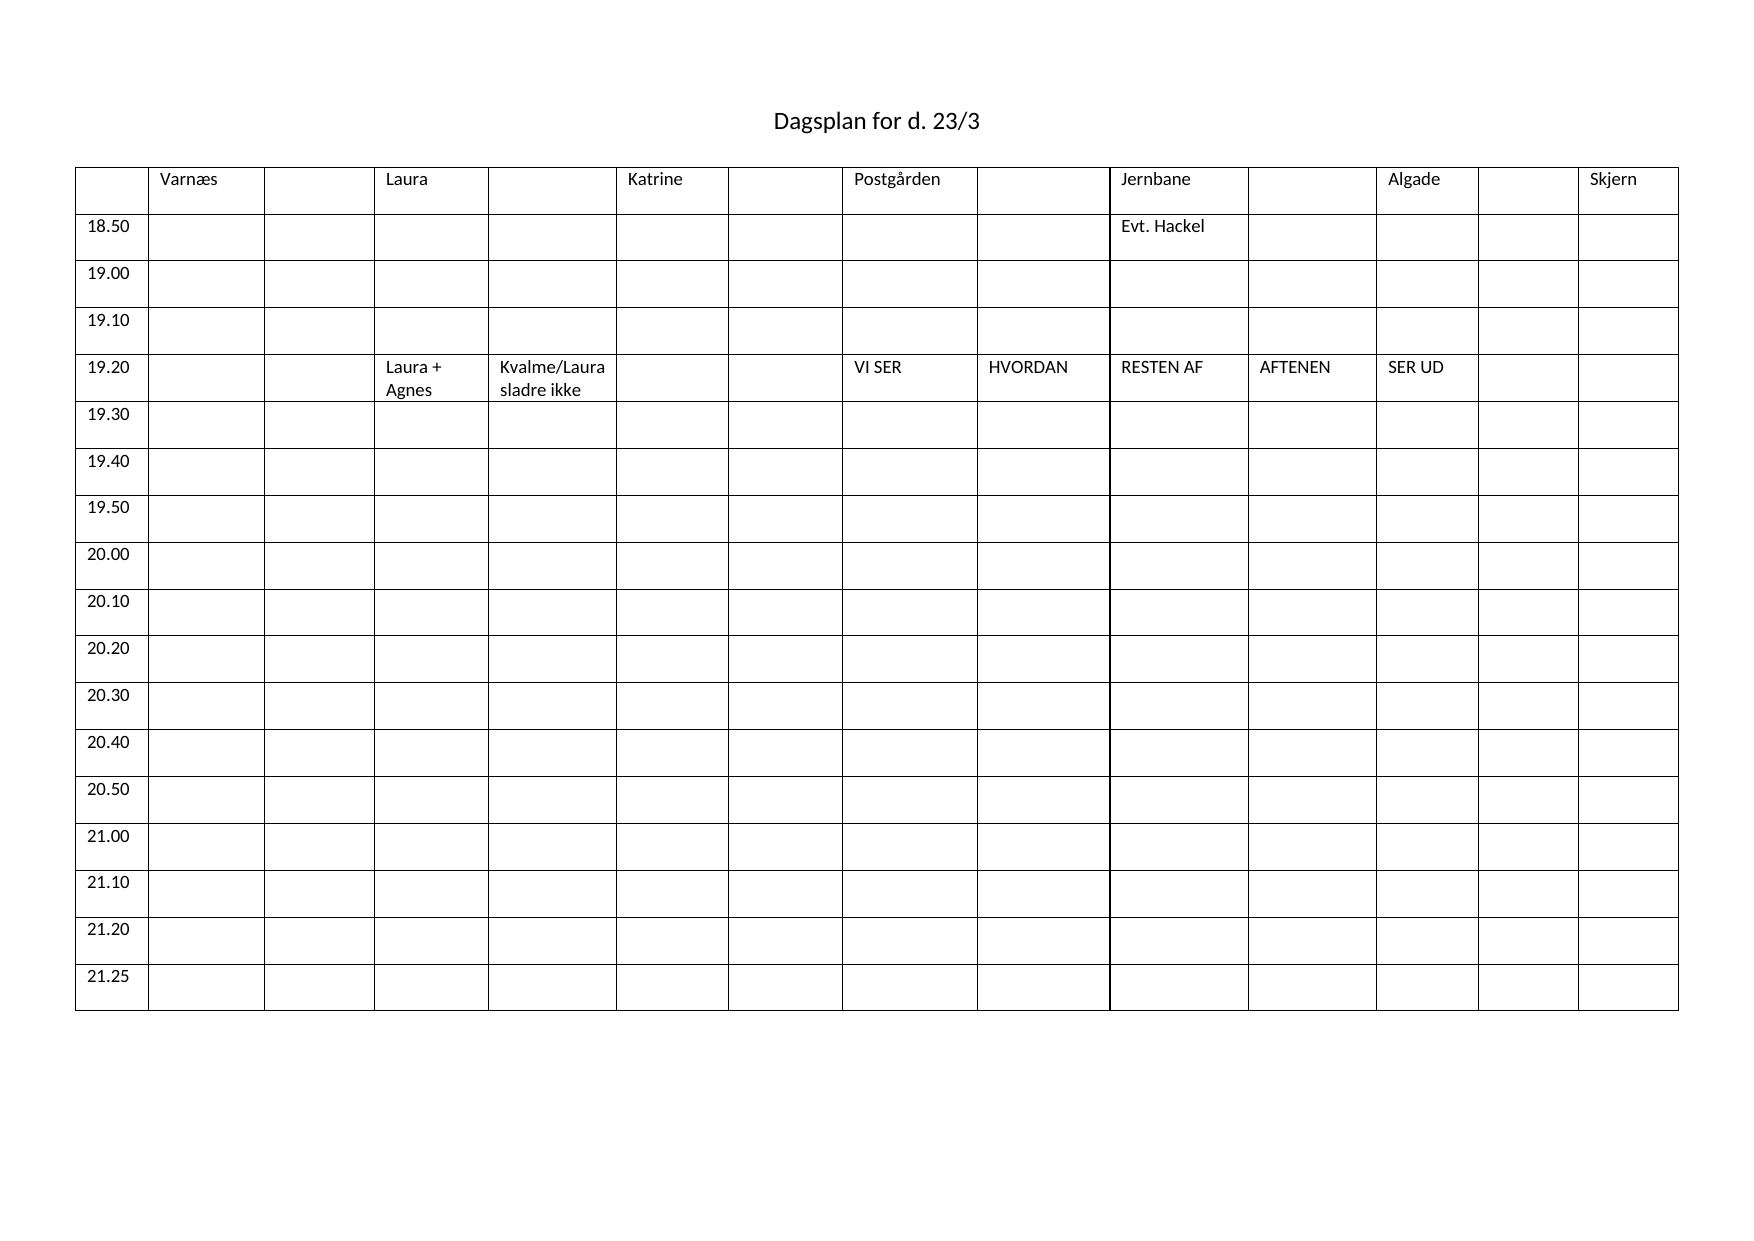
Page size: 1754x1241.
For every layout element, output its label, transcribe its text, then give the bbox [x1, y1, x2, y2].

table_cell [978, 918, 1109, 963]
table_cell [1579, 496, 1678, 542]
table_cell [265, 777, 374, 823]
table_cell [1377, 824, 1478, 870]
table_cell [617, 355, 728, 401]
table_header Postgården [843, 168, 977, 213]
table_cell [1111, 777, 1248, 823]
table_cell [375, 308, 488, 354]
table_header [1479, 168, 1578, 213]
table_cell [265, 261, 374, 307]
table_cell 20.00 [76, 543, 148, 588]
table_cell [375, 965, 488, 1010]
table_cell [489, 636, 616, 682]
table_cell [843, 543, 977, 588]
table_cell [978, 824, 1109, 870]
table_cell [489, 965, 616, 1010]
table_cell [729, 871, 842, 917]
table_cell [149, 215, 264, 260]
table_cell [1479, 777, 1578, 823]
table_cell [149, 261, 264, 307]
table_cell [1377, 308, 1478, 354]
table_cell [375, 824, 488, 870]
table_cell [375, 496, 488, 542]
table_cell [1249, 918, 1376, 963]
table_cell [729, 683, 842, 729]
table_cell [729, 496, 842, 542]
table_cell [149, 308, 264, 354]
table_cell [149, 965, 264, 1010]
table_cell [149, 355, 264, 401]
table_cell [1111, 730, 1248, 776]
table_cell 20.20 [76, 636, 148, 682]
table_cell [149, 824, 264, 870]
table_cell [1111, 683, 1248, 729]
table_cell [265, 824, 374, 870]
table_cell [375, 543, 488, 588]
table_cell [489, 871, 616, 917]
table_cell [843, 215, 977, 260]
table_cell [1579, 543, 1678, 588]
table_cell [149, 590, 264, 635]
table_cell [489, 308, 616, 354]
table_cell [978, 543, 1109, 588]
table_header [978, 168, 1109, 213]
table_header [729, 168, 842, 213]
table_cell [1249, 496, 1376, 542]
table_cell [265, 636, 374, 682]
table_cell [1479, 215, 1578, 260]
table_cell [1579, 777, 1678, 823]
table_cell [489, 261, 616, 307]
table_cell [375, 402, 488, 448]
table_cell [1579, 449, 1678, 495]
table_cell 19.10 [76, 308, 148, 354]
table_cell [617, 683, 728, 729]
table_cell [489, 918, 616, 963]
table_cell [1377, 449, 1478, 495]
table_cell [617, 777, 728, 823]
table_cell [978, 402, 1109, 448]
table_cell [489, 777, 616, 823]
table_cell [1377, 496, 1478, 542]
table_cell [1377, 261, 1478, 307]
table_cell [265, 965, 374, 1010]
table_cell [1111, 261, 1248, 307]
table_cell 20.10 [76, 590, 148, 635]
table_cell [1479, 824, 1578, 870]
table_cell [1479, 543, 1578, 588]
table_cell [1249, 683, 1376, 729]
table_cell SER UD [1377, 355, 1478, 401]
table_cell Laura + Agnes [375, 355, 488, 401]
table_cell [1111, 308, 1248, 354]
table_cell [729, 965, 842, 1010]
text Dagsplan for d. 23/3 [75, 106, 1679, 136]
table_cell [149, 543, 264, 588]
table_cell [1479, 261, 1578, 307]
table_cell 19.20 [76, 355, 148, 401]
table_cell [617, 824, 728, 870]
table_cell [1479, 355, 1578, 401]
table_cell [978, 449, 1109, 495]
table_cell [617, 871, 728, 917]
table_cell [729, 777, 842, 823]
table_cell [375, 871, 488, 917]
table_cell [617, 730, 728, 776]
table_cell [265, 730, 374, 776]
table_cell [265, 918, 374, 963]
table_cell [1249, 543, 1376, 588]
table_cell [1377, 683, 1478, 729]
table_cell [1249, 308, 1376, 354]
table_cell [1377, 871, 1478, 917]
table_cell [617, 918, 728, 963]
table_cell [1479, 308, 1578, 354]
table_cell [375, 777, 488, 823]
table_cell [729, 402, 842, 448]
table_cell [1579, 590, 1678, 635]
table_cell 20.40 [76, 730, 148, 776]
table_header Skjern [1579, 168, 1678, 213]
table_cell RESTEN AF [1111, 355, 1248, 401]
table_cell [843, 777, 977, 823]
table_cell 19.40 [76, 449, 148, 495]
table_cell [1249, 590, 1376, 635]
table_cell [489, 215, 616, 260]
table_cell [1579, 402, 1678, 448]
table_cell [1249, 261, 1376, 307]
table_cell [1111, 449, 1248, 495]
table_header [1249, 168, 1376, 213]
table_cell [843, 402, 977, 448]
table_cell [1579, 730, 1678, 776]
table_cell [1111, 965, 1248, 1010]
table_cell [1377, 402, 1478, 448]
table_cell [1479, 496, 1578, 542]
table_cell [729, 824, 842, 870]
table_cell [1111, 918, 1248, 963]
table_cell [843, 683, 977, 729]
table_cell [978, 308, 1109, 354]
table_cell [978, 730, 1109, 776]
table_cell [1479, 871, 1578, 917]
table_cell [843, 496, 977, 542]
table_cell [978, 965, 1109, 1010]
table_cell [729, 449, 842, 495]
table_cell [1479, 590, 1578, 635]
table_cell [1377, 215, 1478, 260]
table_cell [375, 590, 488, 635]
table_cell [978, 683, 1109, 729]
table_cell [843, 730, 977, 776]
table_cell [978, 636, 1109, 682]
table_cell [617, 636, 728, 682]
table_cell [489, 543, 616, 588]
table_cell [489, 683, 616, 729]
table_cell [149, 730, 264, 776]
table_cell [978, 496, 1109, 542]
table_cell [729, 215, 842, 260]
table_header [265, 168, 374, 213]
table_cell 19.50 [76, 496, 148, 542]
table_cell [265, 871, 374, 917]
table_cell [375, 261, 488, 307]
table_cell [149, 777, 264, 823]
table_cell [1479, 449, 1578, 495]
table_cell [1249, 824, 1376, 870]
table_cell AFTENEN [1249, 355, 1376, 401]
table_cell [1377, 636, 1478, 682]
table_cell 20.30 [76, 683, 148, 729]
table_cell [265, 402, 374, 448]
table_cell [149, 636, 264, 682]
table_cell [1579, 308, 1678, 354]
table_cell VI SER [843, 355, 977, 401]
table_cell [1249, 449, 1376, 495]
table_cell [1377, 590, 1478, 635]
table_cell [843, 636, 977, 682]
table_cell [1579, 683, 1678, 729]
table_cell [489, 449, 616, 495]
table_cell [1579, 918, 1678, 963]
table_cell [729, 308, 842, 354]
table_cell [375, 683, 488, 729]
table_cell [1249, 402, 1376, 448]
table_cell [1111, 590, 1248, 635]
table_cell [729, 543, 842, 588]
table_cell [1479, 683, 1578, 729]
table_cell [729, 636, 842, 682]
table_cell [265, 496, 374, 542]
table_cell [1377, 543, 1478, 588]
table_cell [489, 730, 616, 776]
table_cell [1377, 777, 1478, 823]
table_cell [1377, 918, 1478, 963]
table_cell [375, 636, 488, 682]
table_header [76, 168, 148, 213]
table_cell [489, 590, 616, 635]
table_cell [1249, 730, 1376, 776]
table_cell [265, 215, 374, 260]
table_cell 21.10 [76, 871, 148, 917]
table_cell [149, 918, 264, 963]
table_cell [617, 965, 728, 1010]
table_cell [729, 355, 842, 401]
table_header Varnæs [149, 168, 264, 213]
table_cell [1579, 871, 1678, 917]
table_cell [489, 496, 616, 542]
table_cell [843, 965, 977, 1010]
table_cell [729, 730, 842, 776]
table_cell [375, 215, 488, 260]
table_header [489, 168, 616, 213]
table_cell [1479, 636, 1578, 682]
table_cell HVORDAN [978, 355, 1109, 401]
table_cell [1111, 871, 1248, 917]
table_cell [149, 683, 264, 729]
table_cell [1249, 777, 1376, 823]
table_cell [149, 871, 264, 917]
table_cell [375, 730, 488, 776]
table_cell [617, 261, 728, 307]
table_cell [265, 308, 374, 354]
table_cell 19.30 [76, 402, 148, 448]
table_cell [617, 215, 728, 260]
table_cell [978, 871, 1109, 917]
table_cell [375, 449, 488, 495]
table_cell [1579, 355, 1678, 401]
table_cell [149, 402, 264, 448]
table_cell [1579, 965, 1678, 1010]
table_cell [978, 590, 1109, 635]
table_cell [1249, 215, 1376, 260]
table_cell [978, 777, 1109, 823]
table_cell [617, 496, 728, 542]
table_header Laura [375, 168, 488, 213]
table_header Jernbane [1111, 168, 1248, 213]
table_cell [1479, 402, 1578, 448]
table_cell [1249, 871, 1376, 917]
table_cell [1111, 496, 1248, 542]
table_cell [1479, 918, 1578, 963]
table_cell [1249, 965, 1376, 1010]
table_cell 20.50 [76, 777, 148, 823]
table_cell [489, 402, 616, 448]
table_cell Kvalme/Laura sladre ikke [489, 355, 616, 401]
table_cell [1111, 824, 1248, 870]
table_cell [149, 449, 264, 495]
table_cell [149, 496, 264, 542]
table_cell [1111, 402, 1248, 448]
table_cell [1579, 636, 1678, 682]
table_cell [375, 918, 488, 963]
table_cell [265, 683, 374, 729]
table_cell [1111, 636, 1248, 682]
table_cell [1579, 824, 1678, 870]
table_cell [617, 308, 728, 354]
table_cell [1479, 965, 1578, 1010]
table_cell [265, 355, 374, 401]
table_cell [729, 590, 842, 635]
table_cell [978, 215, 1109, 260]
table_cell [1377, 730, 1478, 776]
table_cell [729, 261, 842, 307]
table_cell [843, 308, 977, 354]
table_cell 21.00 [76, 824, 148, 870]
table_cell 18.50 [76, 215, 148, 260]
table_cell [1579, 215, 1678, 260]
table_cell [843, 261, 977, 307]
table_cell [617, 590, 728, 635]
table_cell [265, 543, 374, 588]
table_cell 21.20 [76, 918, 148, 963]
table_cell [1249, 636, 1376, 682]
table_cell [1479, 730, 1578, 776]
table_cell [617, 543, 728, 588]
table_cell [729, 918, 842, 963]
table_cell [843, 918, 977, 963]
table_cell Evt. Hackel [1111, 215, 1248, 260]
table_cell [843, 871, 977, 917]
table_cell [265, 449, 374, 495]
table_header Algade [1377, 168, 1478, 213]
table_cell 19.00 [76, 261, 148, 307]
table_cell [843, 590, 977, 635]
table_cell [978, 261, 1109, 307]
table_cell [1579, 261, 1678, 307]
table_cell [489, 824, 616, 870]
table_cell [617, 402, 728, 448]
table_cell [843, 449, 977, 495]
table_cell [843, 824, 977, 870]
table_cell [617, 449, 728, 495]
table_cell [1111, 543, 1248, 588]
table_header Katrine [617, 168, 728, 213]
table_cell 21.25 [76, 965, 148, 1010]
table_cell [1377, 965, 1478, 1010]
table_cell [265, 590, 374, 635]
